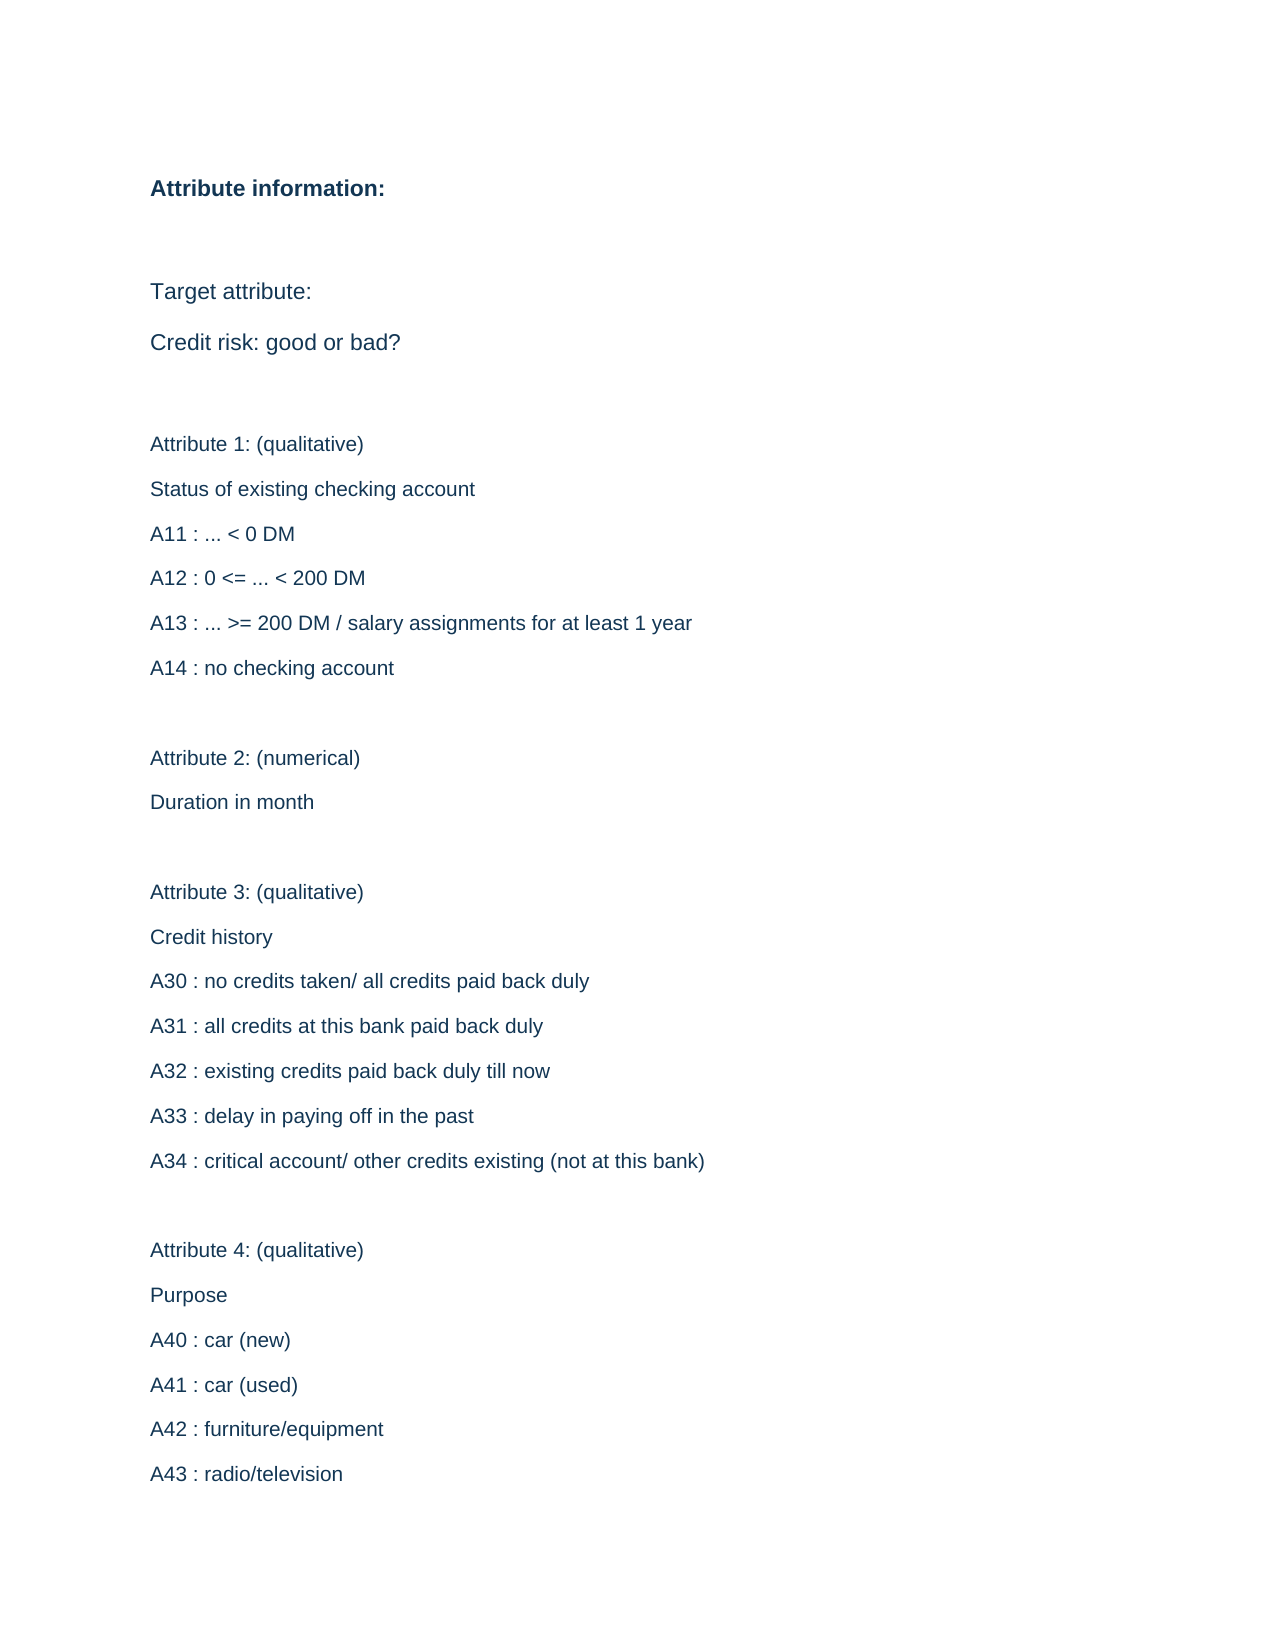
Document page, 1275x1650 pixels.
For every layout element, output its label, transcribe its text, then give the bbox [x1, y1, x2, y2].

text Attribute 2: (numerical) [150, 745, 1125, 769]
text A14 : no checking account [150, 656, 1125, 680]
text Attribute 4: (qualitative) [150, 1238, 1125, 1262]
text A13 : ... >= 200 DM / salary assignments for at least 1 year [150, 611, 1125, 635]
text A40 : car (new) [150, 1328, 1125, 1352]
text Status of existing checking account [150, 477, 1125, 501]
text A43 : radio/television [150, 1462, 1125, 1486]
text Attribute 3: (qualitative) [150, 880, 1125, 904]
text A34 : critical account/ other credits existing (not at this bank) [150, 1148, 1125, 1172]
text A12 : 0 <= ... < 200 DM [150, 566, 1125, 590]
text A42 : furniture/equipment [150, 1417, 1125, 1441]
text A41 : car (used) [150, 1372, 1125, 1396]
text A32 : existing credits paid back duly till now [150, 1059, 1125, 1083]
text Target attribute: [150, 278, 1125, 304]
text A11 : ... < 0 DM [150, 521, 1125, 545]
text A30 : no credits taken/ all credits paid back duly [150, 969, 1125, 993]
text A31 : all credits at this bank paid back duly [150, 1014, 1125, 1038]
text Attribute 1: (qualitative) [150, 432, 1125, 456]
text Credit risk: good or bad? [150, 329, 1125, 355]
text Credit history [150, 924, 1125, 948]
text Duration in month [150, 790, 1125, 814]
text A33 : delay in paying off in the past [150, 1104, 1125, 1128]
text Attribute information: [150, 175, 1125, 201]
text Purpose [150, 1283, 1125, 1307]
